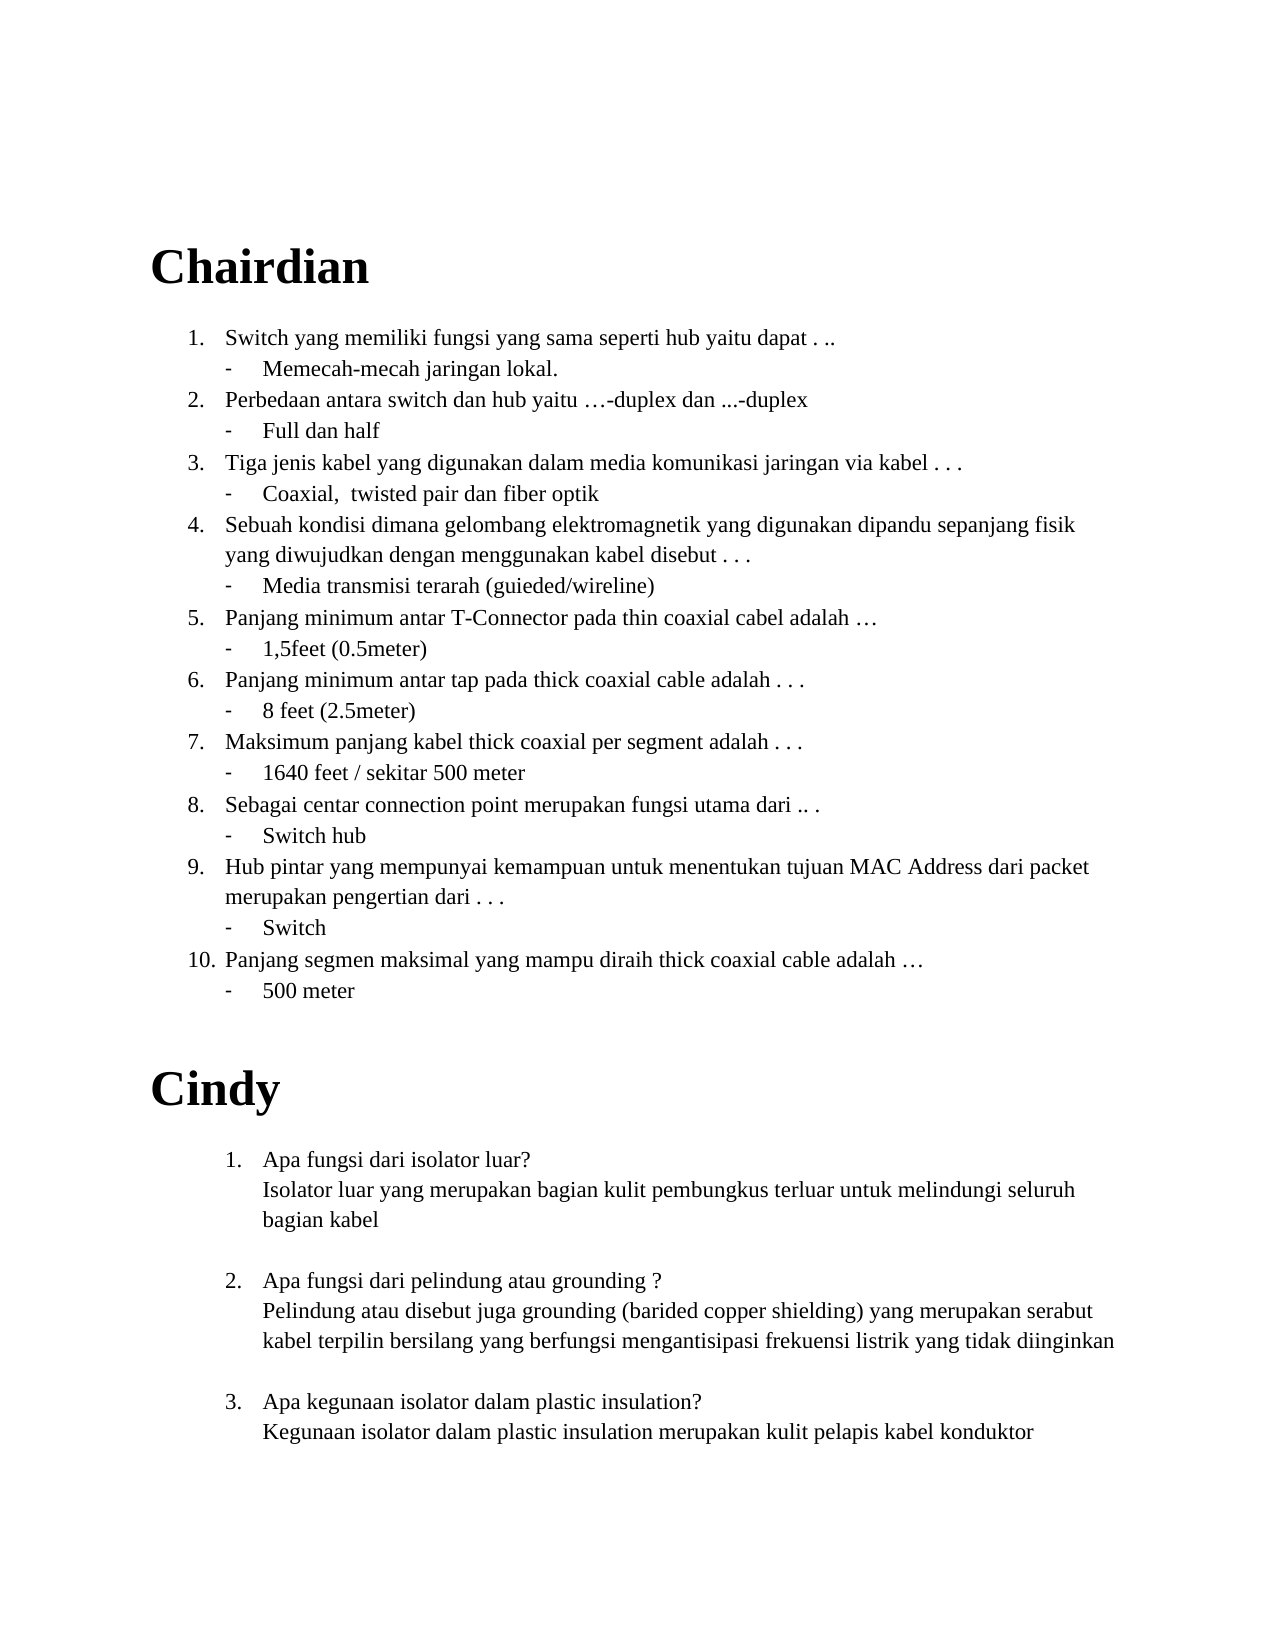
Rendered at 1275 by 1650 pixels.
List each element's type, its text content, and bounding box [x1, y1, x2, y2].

list Pelindung atau disebut juga grounding (barided copper shielding) yang merupakan serabut kabel terpilin bersilang yang berfungsi mengantisipasi frekuensi listrik yang tidak diinginkan [262, 1297, 1125, 1354]
list Apa fungsi dari pelindung atau grounding ? [225, 1267, 1125, 1293]
list 8 feet (2.5meter) [225, 696, 1125, 724]
list 500 meter [225, 976, 1125, 1004]
list Panjang segmen maksimal yang mampu diraih thick coaxial cable adalah … [187, 946, 1125, 972]
list Panjang minimum antar tap pada thick coaxial cable adalah . . . [187, 666, 1125, 692]
list Tiga jenis kabel yang digunakan dalam media komunikasi jaringan via kabel . . . [187, 448, 1125, 475]
list Sebagai centar connection point merupakan fungsi utama dari .. . [187, 791, 1125, 817]
list Perbedaan antara switch dan hub yaitu …-duplex dan ...-duplex [187, 386, 1125, 412]
list Switch hub [225, 821, 1125, 849]
text Chairdian [150, 237, 1125, 294]
list 1,5feet (0.5meter) [225, 634, 1125, 662]
list Switch [225, 913, 1125, 942]
list Apa kegunaan isolator dalam plastic insulation? [225, 1388, 1125, 1414]
list Kegunaan isolator dalam plastic insulation merupakan kulit pelapis kabel konduktor [262, 1418, 1125, 1444]
list Panjang minimum antar T-Connector pada thin coaxial cabel adalah … [187, 603, 1125, 630]
list Maksimum panjang kabel thick coaxial per segment adalah . . . [187, 728, 1125, 755]
list Memecah-mecah jaringan lokal. [225, 354, 1125, 382]
list Coaxial, twisted pair dan fiber optik [225, 479, 1125, 507]
list 1640 feet / sekitar 500 meter [225, 758, 1125, 787]
text Cindy [150, 1059, 1125, 1117]
list Media transmisi terarah (guieded/wireline) [225, 571, 1125, 599]
list Hub pintar yang mempunyai kemampuan untuk menentukan tujuan MAC Address dari packet merupakan pengertian dari . . . [187, 853, 1125, 910]
list Apa fungsi dari isolator luar? [225, 1146, 1125, 1172]
list Switch yang memiliki fungsi yang sama seperti hub yaitu dapat . .. [187, 324, 1125, 350]
list Full dan half [225, 416, 1125, 444]
list Isolator luar yang merupakan bagian kulit pembungkus terluar untuk melindungi seluruh bagian kabel [262, 1176, 1125, 1233]
list Sebuah kondisi dimana gelombang elektromagnetik yang digunakan dipandu sepanjang fisik yang diwujudkan dengan menggunakan kabel disebut . . . [187, 511, 1125, 567]
